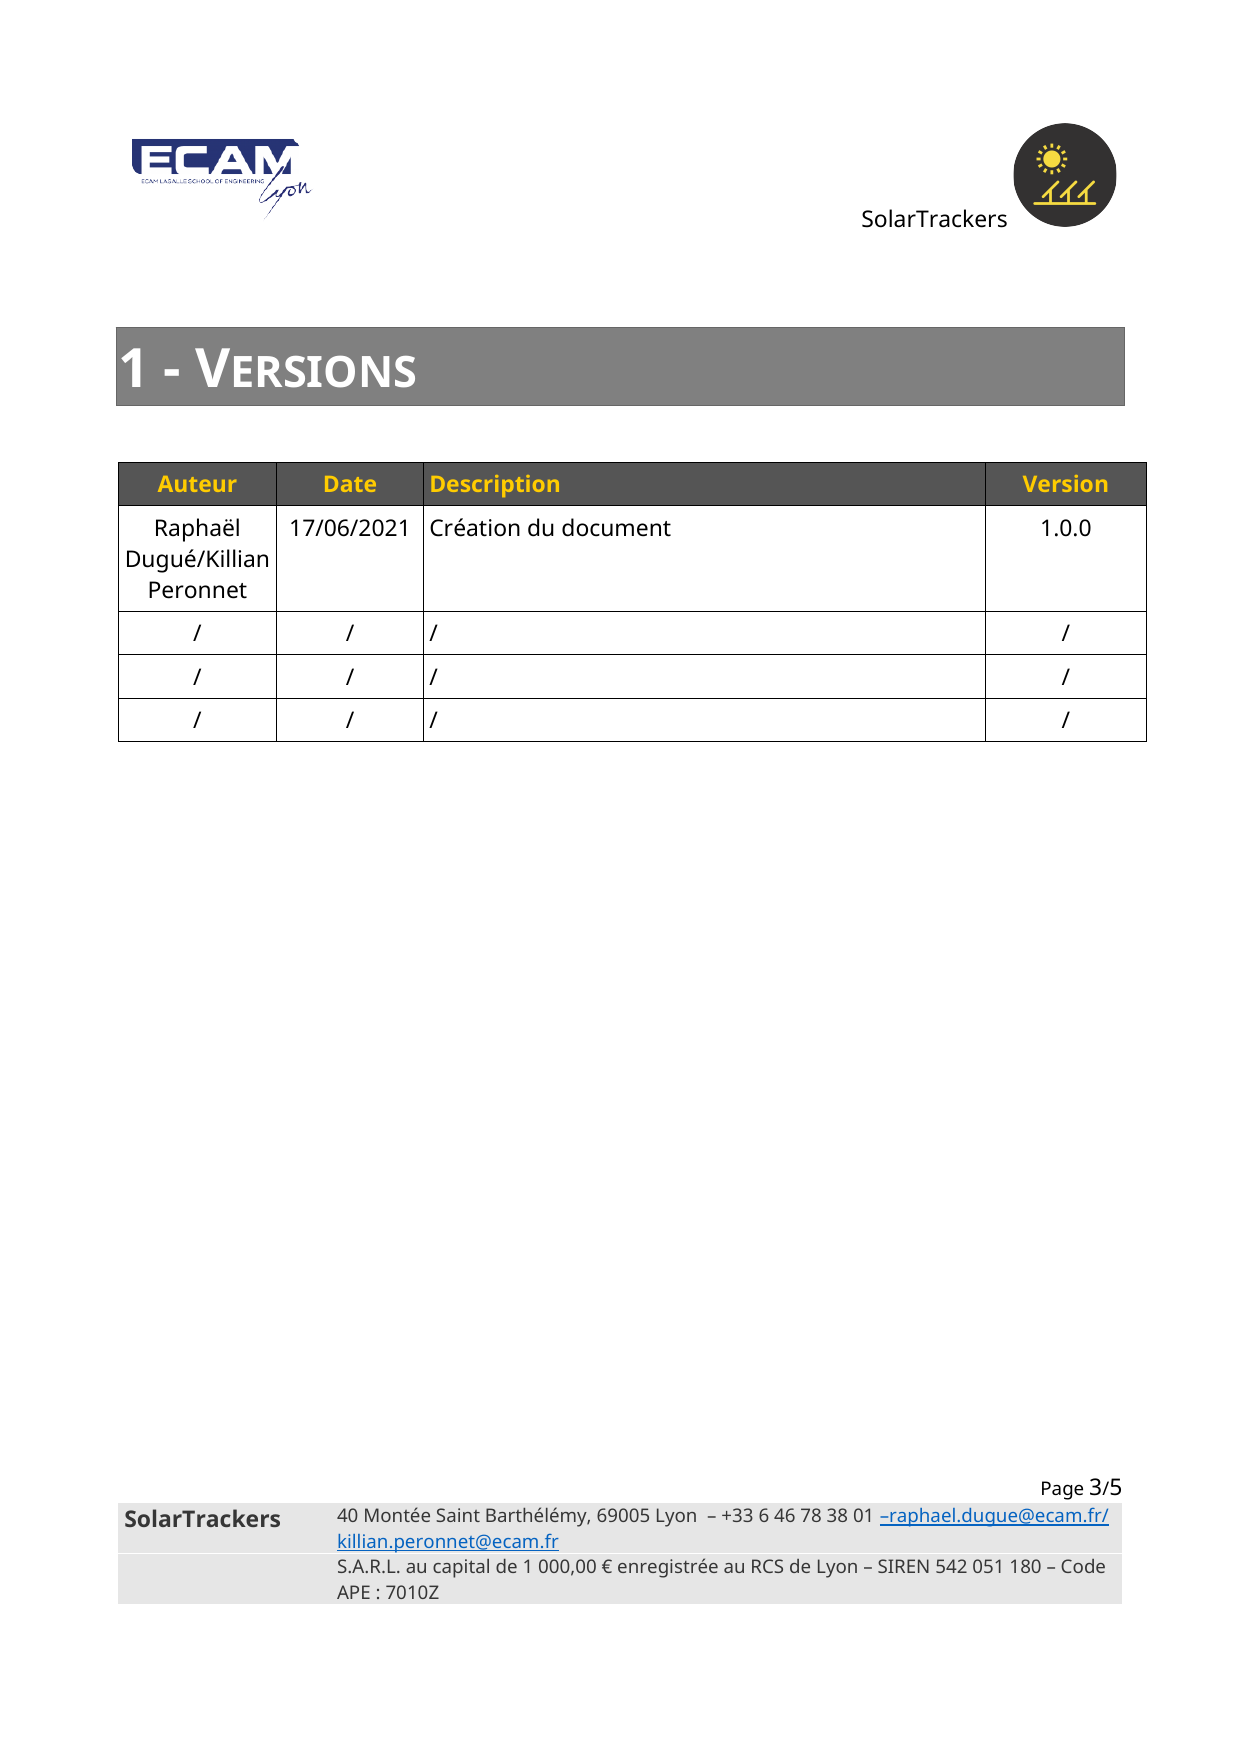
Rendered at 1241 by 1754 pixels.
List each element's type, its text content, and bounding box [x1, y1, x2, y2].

table_cell / [424, 655, 985, 697]
table_cell / [277, 699, 423, 741]
table_header Description [424, 463, 985, 505]
table_cell 17/06/2021 [277, 506, 423, 611]
table_cell / [277, 612, 423, 654]
table_cell Raphaël Dugué/Killian Peronnet [119, 506, 276, 611]
table_cell / [986, 655, 1146, 697]
table_cell / [424, 612, 985, 654]
table_header Version [986, 463, 1146, 505]
table_cell / [986, 612, 1146, 654]
table_cell / [424, 699, 985, 741]
table_cell / [119, 699, 276, 741]
picture [1013, 123, 1117, 227]
table_cell / [119, 655, 276, 697]
picture [123, 123, 321, 233]
table_cell 1.0.0 [986, 506, 1146, 611]
table_cell / [986, 699, 1146, 741]
subtitle Versions [117, 328, 1124, 405]
table_cell / [277, 655, 423, 697]
table_header Date [277, 463, 423, 505]
table_header Auteur [119, 463, 276, 505]
table_cell / [119, 612, 276, 654]
table_cell Création du document [424, 506, 985, 611]
